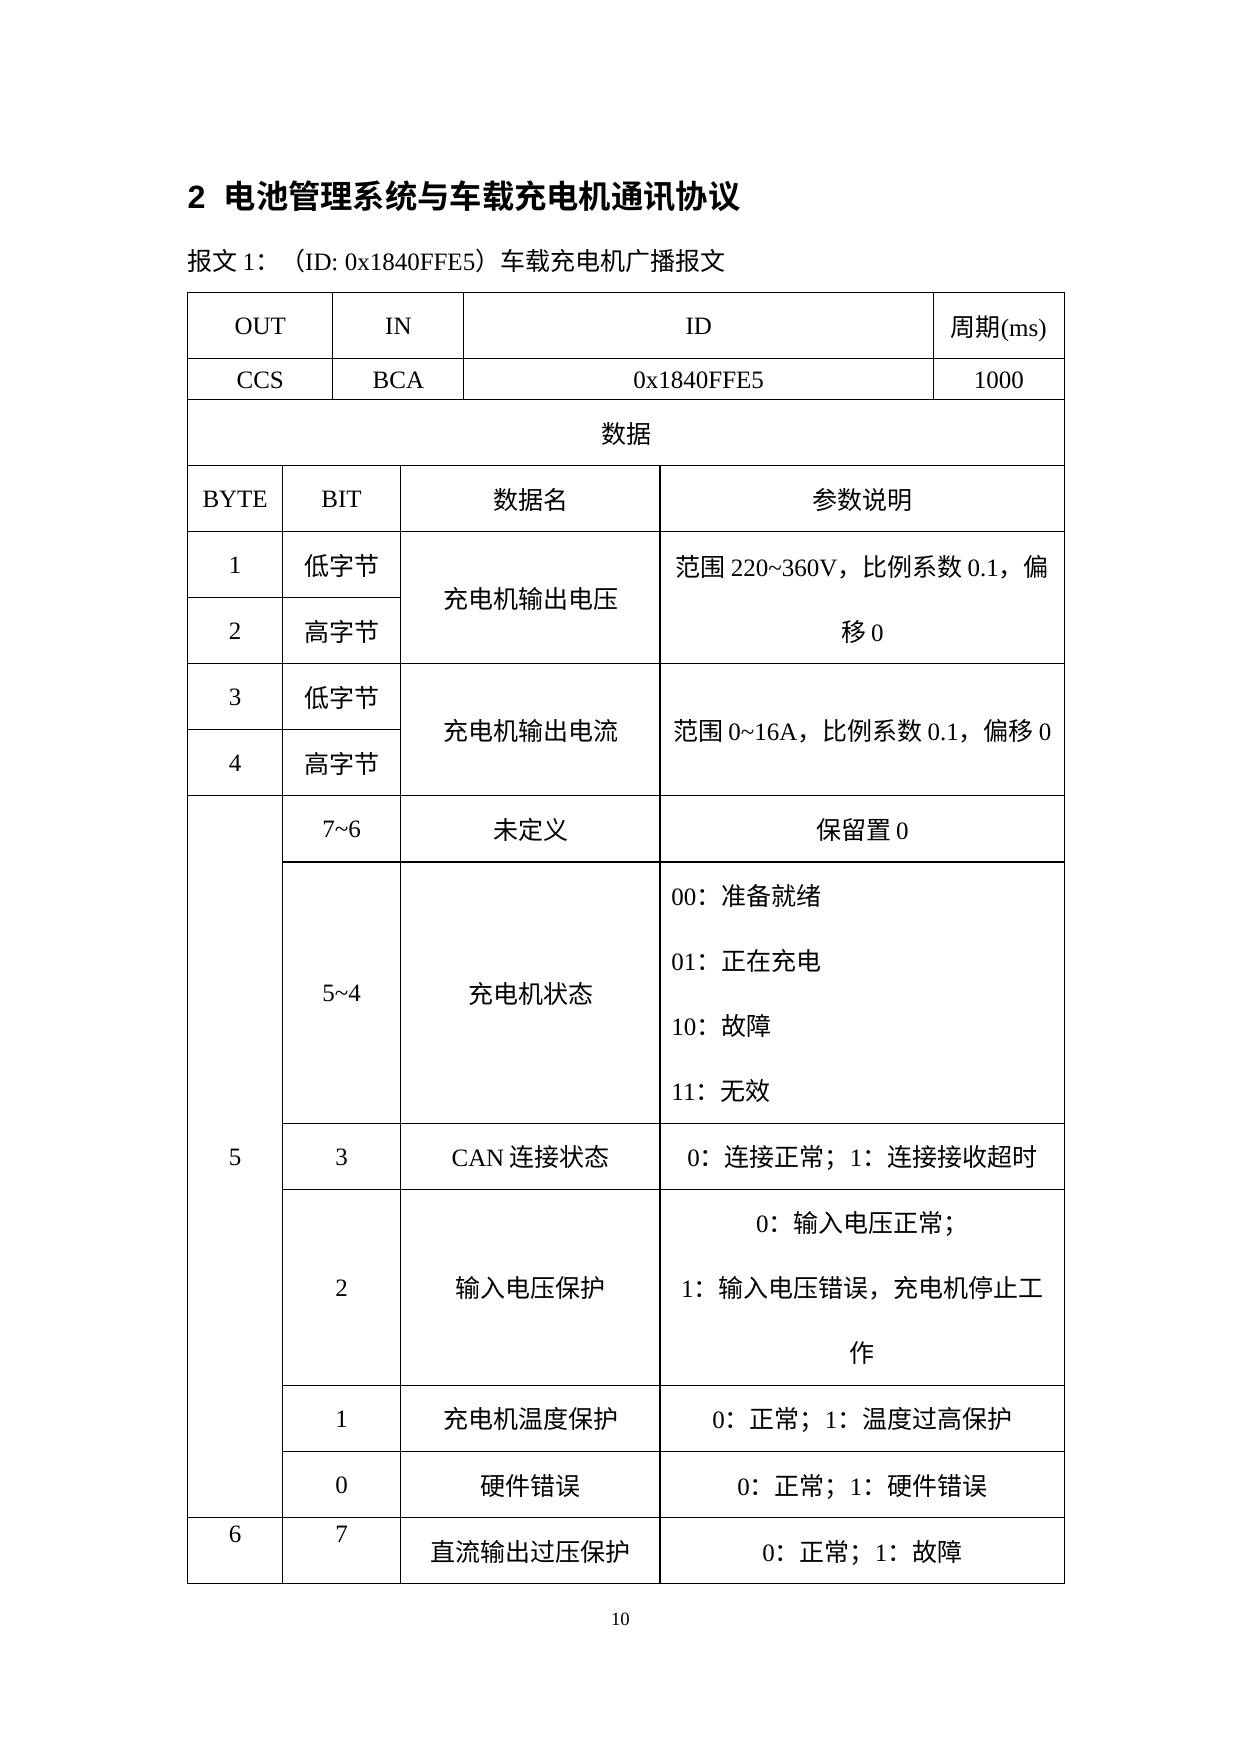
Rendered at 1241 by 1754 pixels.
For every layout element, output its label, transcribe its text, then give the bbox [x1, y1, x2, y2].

table_cell 1000 [934, 359, 1064, 399]
table_header ID [464, 293, 933, 358]
table_cell 参数说明 [661, 466, 1064, 531]
table_cell 高字节 [283, 598, 400, 663]
table_cell 3 [283, 1124, 400, 1188]
table_header IN [333, 293, 463, 358]
table_cell 硬件错误 [401, 1452, 659, 1517]
table_cell 范围0~16A，比例系数0.1，偏移0 [661, 664, 1064, 795]
table_cell 范围220~360V，比例系数0.1，偏移0 [661, 532, 1064, 663]
table_cell 0：正常；1：硬件错误 [661, 1452, 1064, 1517]
table_cell CAN连接状态 [401, 1124, 659, 1188]
text 报文1：（ID: 0x1840FFE5）车载充电机广播报文 [187, 227, 1053, 292]
table_cell 0：正常；1：故障 [661, 1518, 1064, 1583]
table_cell 高字节 [283, 730, 400, 795]
table_cell 输入电压保护 [401, 1190, 659, 1384]
table_cell 充电机温度保护 [401, 1386, 659, 1451]
table_cell 充电机输出电流 [401, 664, 659, 795]
table_cell 充电机输出电压 [401, 532, 659, 663]
table_cell 未定义 [401, 796, 659, 861]
table_cell 充电机状态 [401, 863, 659, 1122]
table_cell 2 [283, 1190, 400, 1384]
table_cell 保留置0 [661, 796, 1064, 861]
table_cell CCS [188, 359, 332, 399]
table_cell 7~6 [283, 796, 400, 861]
table_cell 0：输入电压正常； 1：输入电压错误，充电机停止工作 [661, 1190, 1064, 1384]
table_cell 0x1840FFE5 [464, 359, 933, 399]
table_cell 数据名 [401, 466, 659, 531]
text 2 电池管理系统与车载充电机通讯协议 [187, 162, 1053, 227]
table_cell 4 [188, 730, 282, 795]
table_cell 0：正常；1：温度过高保护 [661, 1386, 1064, 1451]
table_cell 低字节 [283, 532, 400, 597]
table_cell 2 [188, 598, 282, 663]
table_cell 5~4 [283, 863, 400, 1122]
table_cell 00：准备就绪 01：正在充电 10：故障 11：无效 [661, 863, 1064, 1122]
table_cell BCA [333, 359, 463, 399]
table_cell 直流输出过压保护 [401, 1518, 659, 1583]
table_header OUT [188, 293, 332, 358]
table_cell 7 [283, 1518, 400, 1583]
table_cell 3 [188, 664, 282, 729]
table_cell 1 [188, 532, 282, 597]
table_cell BYTE [188, 466, 282, 531]
table_header 周期(ms) [934, 293, 1064, 358]
table_cell 6 [188, 1518, 282, 1583]
table_cell 数据 [188, 400, 1064, 465]
table_cell 1 [283, 1386, 400, 1451]
table_cell 5 [188, 796, 282, 1517]
table_cell 低字节 [283, 664, 400, 729]
table_cell 0 [283, 1452, 400, 1517]
table_cell 0：连接正常；1：连接接收超时 [661, 1124, 1064, 1188]
table_cell BIT [283, 466, 400, 531]
